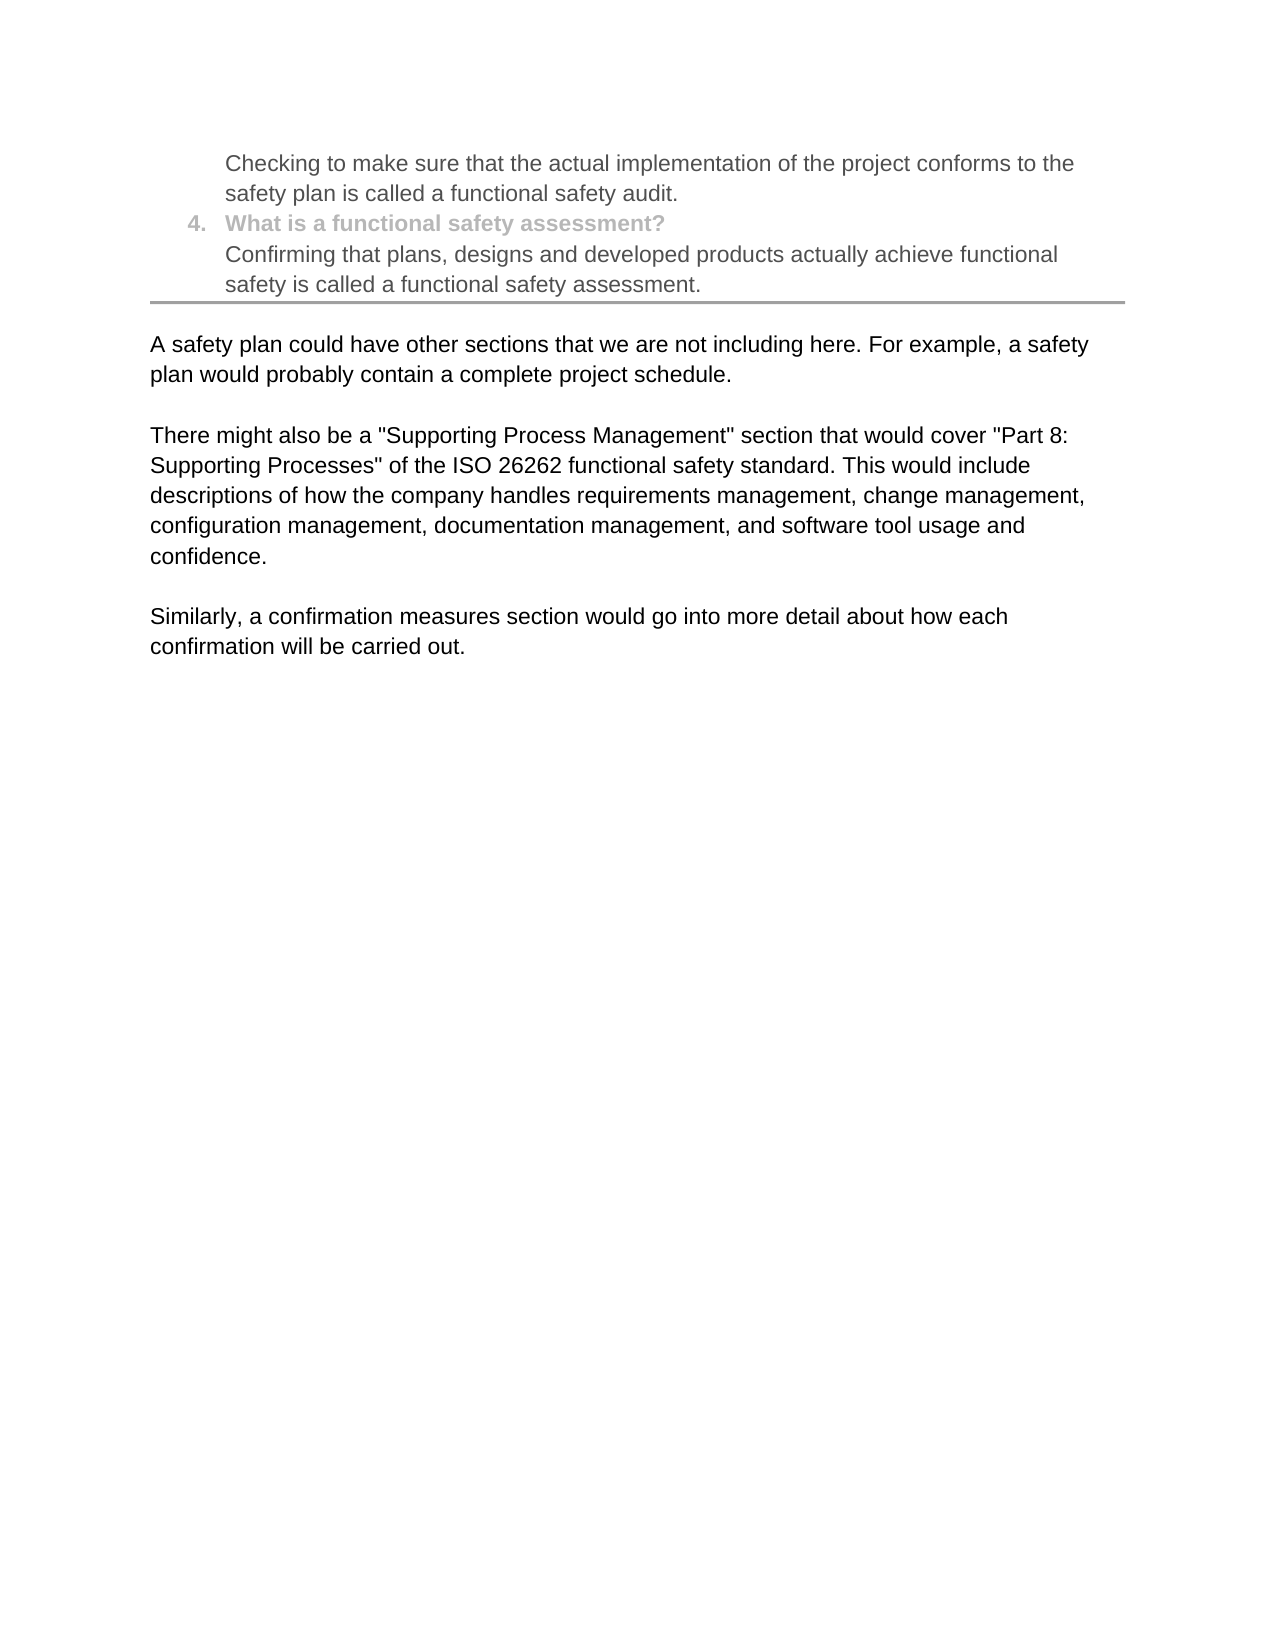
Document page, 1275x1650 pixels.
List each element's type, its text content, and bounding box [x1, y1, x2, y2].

text There might also be a "Supporting Process Management" section that would cover "Part 8: Supporting Processes" of the ISO 26262 functional safety standard. This would include descriptions of how the company handles requirements management, change management, configuration management, documentation management, and software tool usage and confidence. [150, 422, 1125, 569]
text Similarly, a confirmation measures section would go into more detail about how each confirmation will be carried out. [150, 603, 1125, 660]
text A safety plan could have other sections that we are not including here. For example, a safety plan would probably contain a complete project schedule. [150, 331, 1125, 388]
text Confirming that plans, designs and developed products actually achieve functional safety is called a functional safety assessment. [225, 241, 1125, 297]
list What is a functional safety assessment? [187, 210, 1125, 237]
text Checking to make sure that the actual implementation of the project conforms to the safety plan is called a functional safety audit. [225, 150, 1125, 207]
